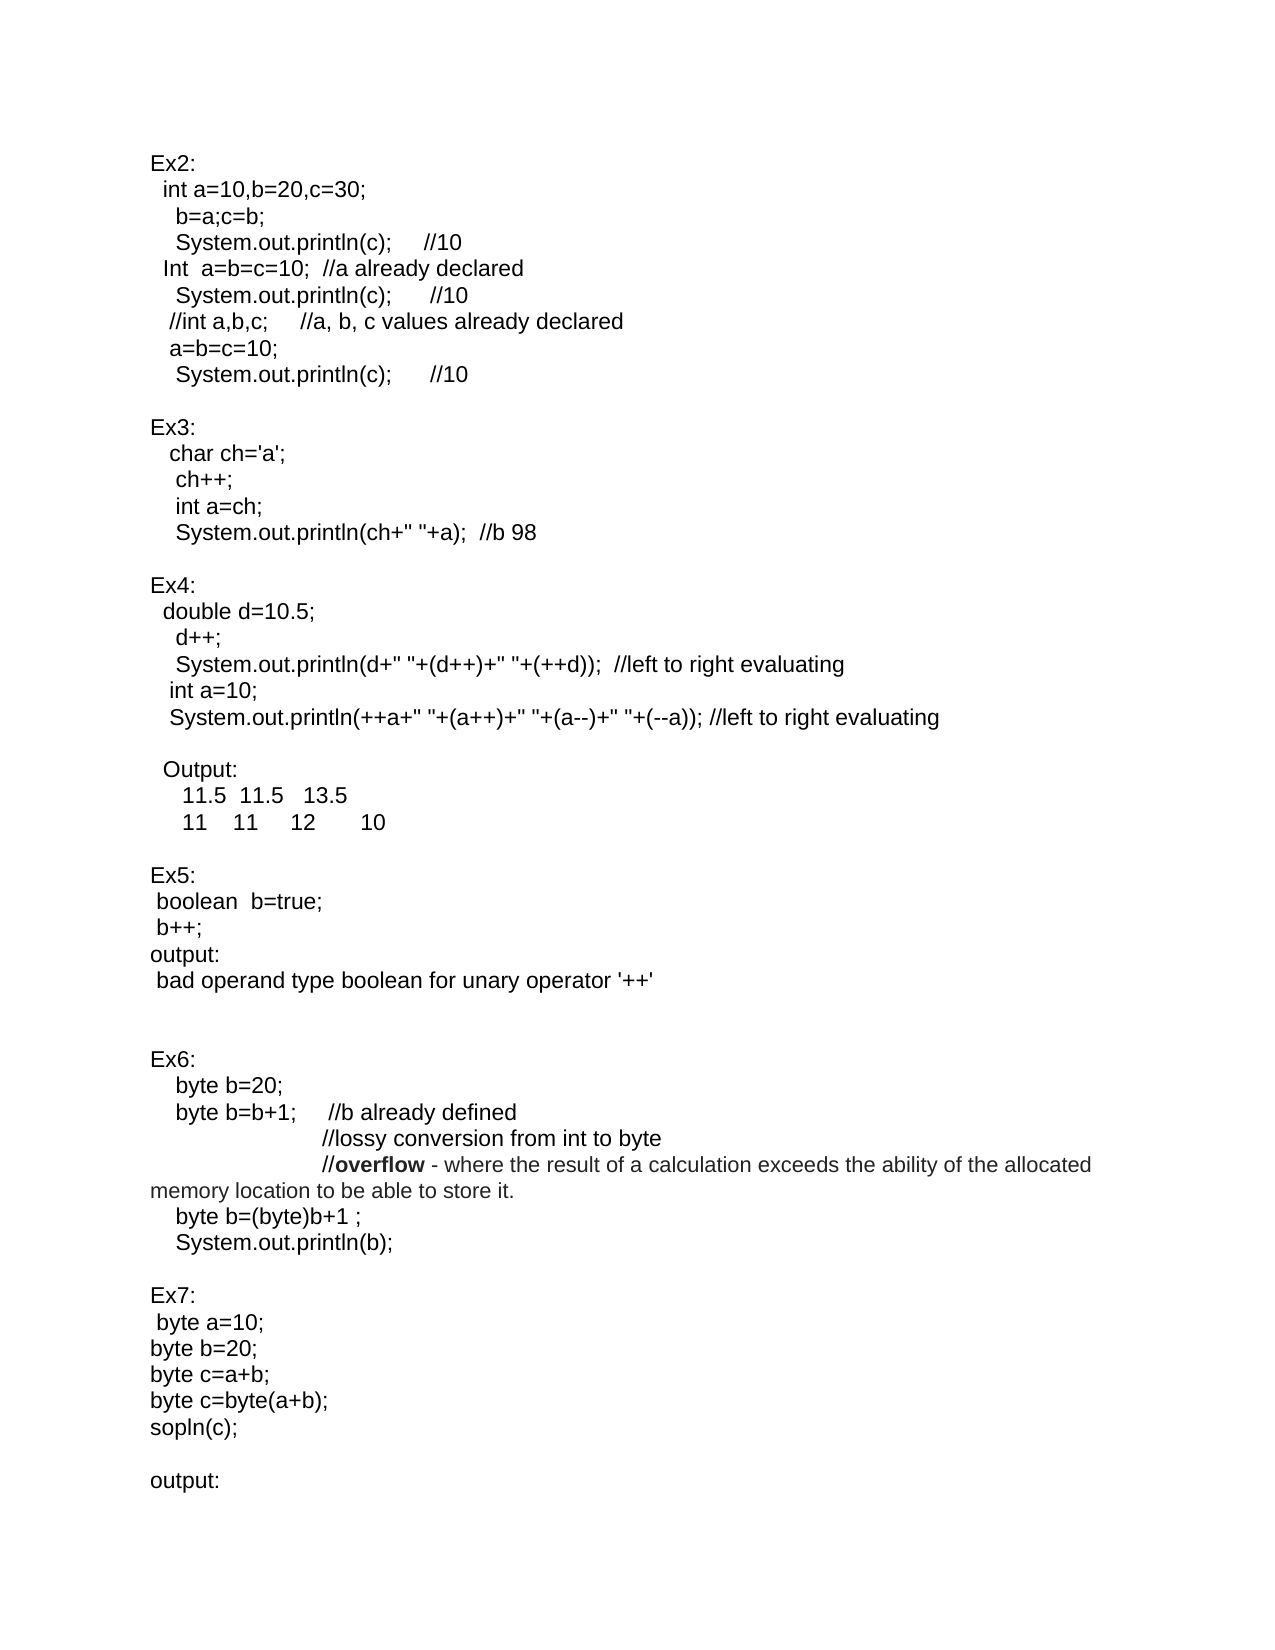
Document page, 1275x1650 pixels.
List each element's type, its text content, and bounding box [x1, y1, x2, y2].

text Ex6: [150, 1046, 1125, 1072]
text Ex5: [150, 862, 1125, 888]
text boolean b=true; [150, 888, 1125, 914]
text System.out.println(c); //10 [150, 361, 1125, 387]
text Output: [150, 756, 1125, 782]
text byte b=(byte)b+1 ; [150, 1203, 1125, 1229]
text System.out.println(ch+" "+a); //b 98 [150, 519, 1125, 545]
text ch++; [150, 466, 1125, 493]
text sopln(c); [150, 1414, 1125, 1440]
text 11.5 11.5 13.5 [150, 782, 1125, 809]
text System.out.println(c); //10 [150, 229, 1125, 255]
text double d=10.5; [150, 598, 1125, 624]
text Ex7: [150, 1282, 1125, 1308]
text output: [150, 941, 1125, 967]
text System.out.println(d+" "+(d++)+" "+(++d)); //left to right evaluating [150, 651, 1125, 677]
text b++; [150, 914, 1125, 941]
text int a=10,b=20,c=30; [150, 176, 1125, 203]
text byte b=b+1; //b already defined [150, 1099, 1125, 1125]
text byte b=20; [150, 1072, 1125, 1099]
text byte c=a+b; [150, 1361, 1125, 1387]
text 11 11 12 10 [150, 809, 1125, 835]
text Ex4: [150, 572, 1125, 598]
text char ch='a'; [150, 440, 1125, 466]
text //overflow - where the result of a calculation exceeds the ability of the allocated memory location to be able to store it. [150, 1151, 1125, 1203]
text Ex3: [150, 413, 1125, 440]
text byte a=10; [150, 1308, 1125, 1335]
text System.out.println(++a+" "+(a++)+" "+(a--)+" "+(--a)); //left to right evaluating [150, 703, 1125, 730]
text System.out.println(c); //10 [150, 282, 1125, 308]
text Ex2: [150, 150, 1125, 176]
text d++; [150, 624, 1125, 651]
text byte b=20; [150, 1335, 1125, 1361]
text a=b=c=10; [150, 334, 1125, 361]
text bad operand type boolean for unary operator '++' [150, 967, 1125, 993]
text //lossy conversion from int to byte [150, 1125, 1125, 1151]
text Int a=b=c=10; //a already declared [150, 255, 1125, 282]
text output: [150, 1467, 1125, 1493]
text System.out.println(b); [150, 1229, 1125, 1256]
text b=a;c=b; [150, 203, 1125, 229]
text //int a,b,c; //a, b, c values already declared [150, 308, 1125, 334]
text int a=10; [150, 677, 1125, 703]
text byte c=byte(a+b); [150, 1387, 1125, 1414]
text int a=ch; [150, 493, 1125, 519]
